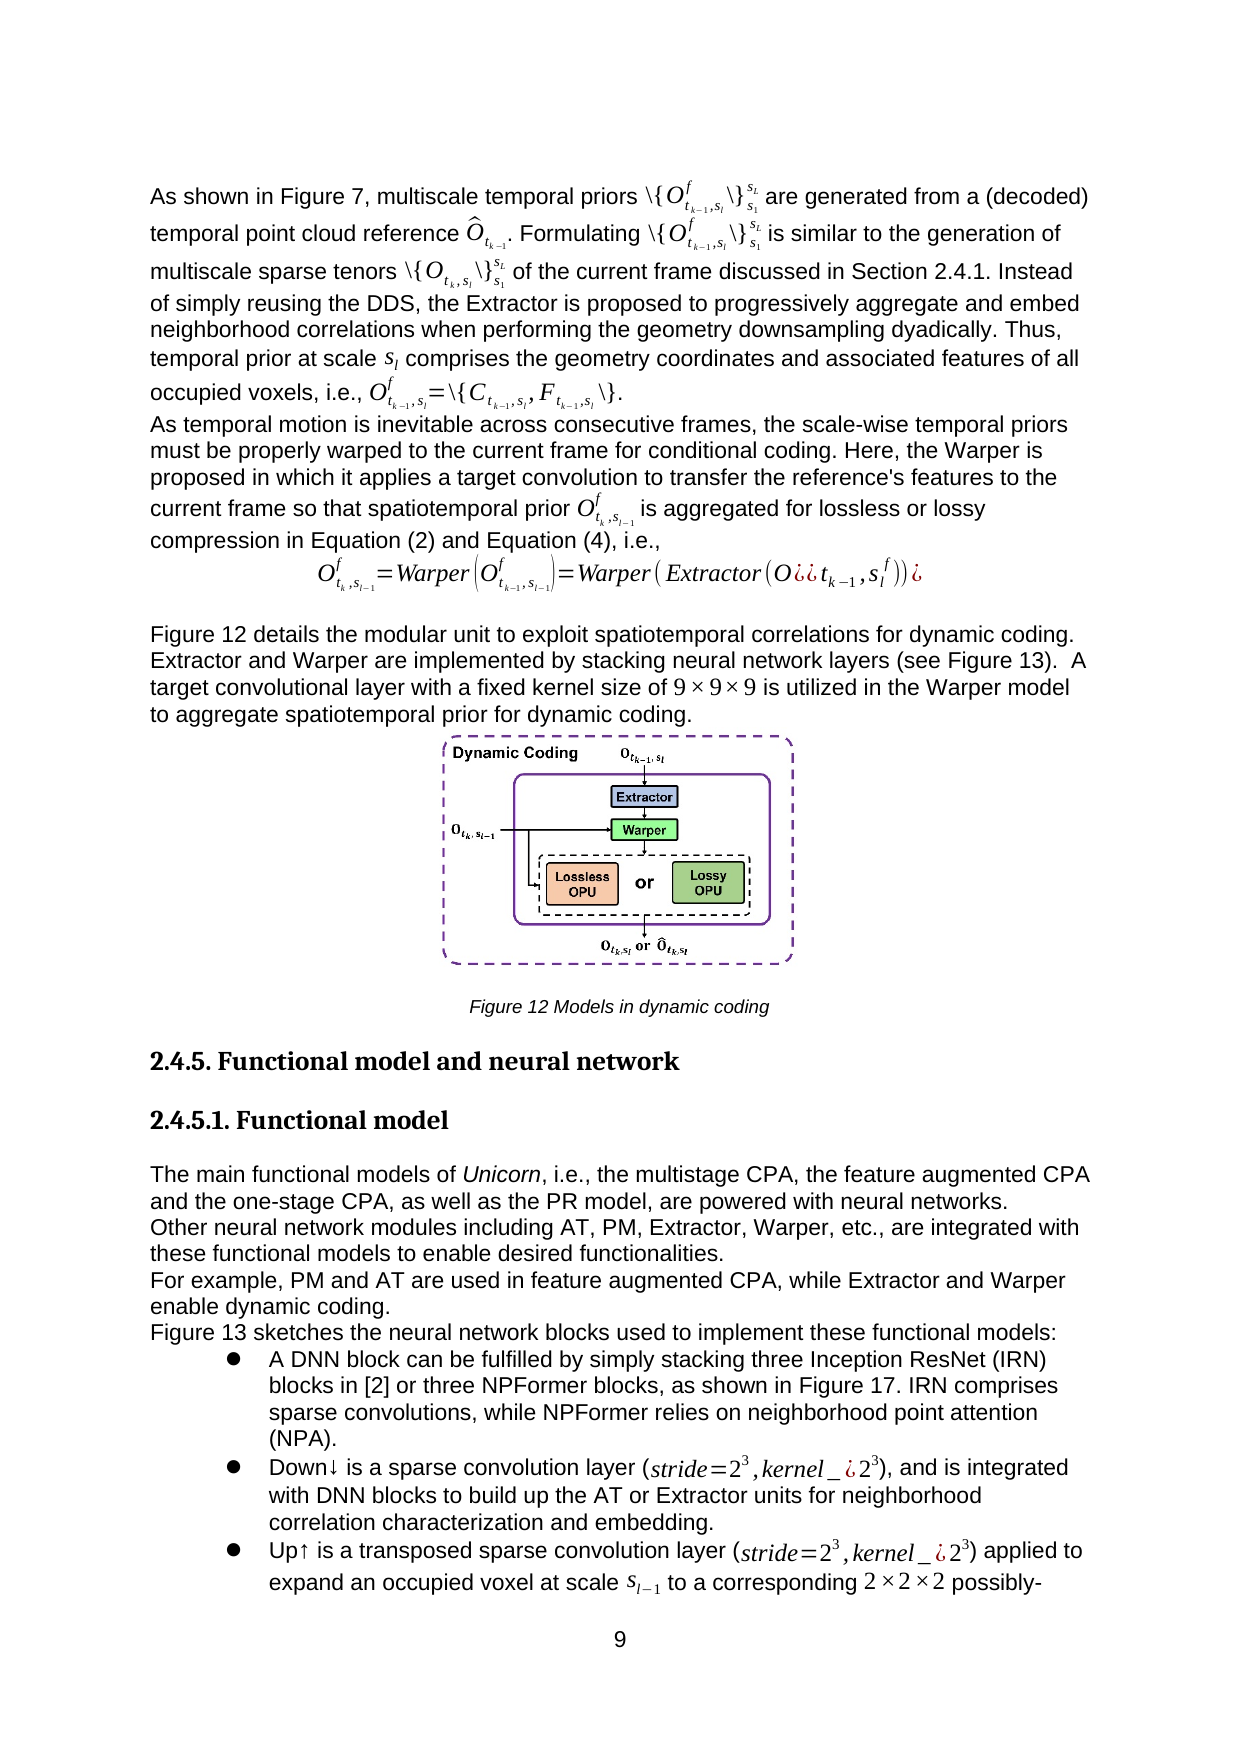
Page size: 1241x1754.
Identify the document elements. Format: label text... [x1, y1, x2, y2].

list Down is a sparse convolution layer (), and is integrated with DNN blocks to build up the AT or Extractor units for neighborhood correlation characterization and embedding. [225, 1451, 1090, 1535]
list A DNN block can be fulfilled by simply stacking three Inception ResNet (IRN) blocks in [2] or three NPFormer blocks, as shown in Figure 17. IRN comprises sparse convolutions, while NPFormer relies on neighborhood point attention (NPA). [225, 1346, 1090, 1451]
text As shown in Figure 7, multiscale temporal priors are generated from a (decoded) temporal point cloud reference . Formulating is similar to the generation of multiscale sparse tenors of the current frame discussed in Section 2.4.1. Instead of simply reusing the DDS, the Extractor is proposed to progressively aggregate and embed neighborhood correlations when performing the geometry downsampling dyadically. Thus, temporal prior at scale comprises the geometry coordinates and associated features of all occupied voxels, i.e., . [150, 177, 1090, 411]
subtitle 2.4.5. Functional model and neural network [150, 1046, 1090, 1077]
subtitle 2.4.5.1. Functional model [150, 1105, 1090, 1136]
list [225, 1535, 1090, 1597]
text Figure 13 sketches the neural network blocks used to implement these functional models: [150, 1319, 1090, 1346]
text Other neural network modules including AT, PM, Extractor, Warper, etc., are integrated with these functional models to enable desired functionalities. [150, 1214, 1090, 1267]
text Figure 12 details the modular unit to exploit spatiotemporal correlations for dynamic coding. Extractor and Warper are implemented by stacking neural network layers (see Figure 13). A target convolutional layer with a fixed kernel size of is utilized in the Warper model to aggregate spatiotemporal prior for dynamic coding. [150, 621, 1090, 727]
picture [438, 727, 802, 972]
text The main functional models of Unicorn, i.e., the multistage CPA, the feature augmented CPA and the one-stage CPA, as well as the PR model, are powered with neural networks. [150, 1161, 1090, 1214]
text As temporal motion is inevitable across consecutive frames, the scale-wise temporal priors must be properly warped to the current frame for conditional coding. Here, the Warper is proposed in which it applies a target convolution to transfer the reference's features to the current frame so that spatiotemporal prior is aggregated for lossless or lossy compression in Equation (2) and Equation (4), i.e., [150, 411, 1090, 553]
text For example, PM and AT are used in feature augmented CPA, while Extractor and Warper enable dynamic coding. [150, 1267, 1090, 1319]
